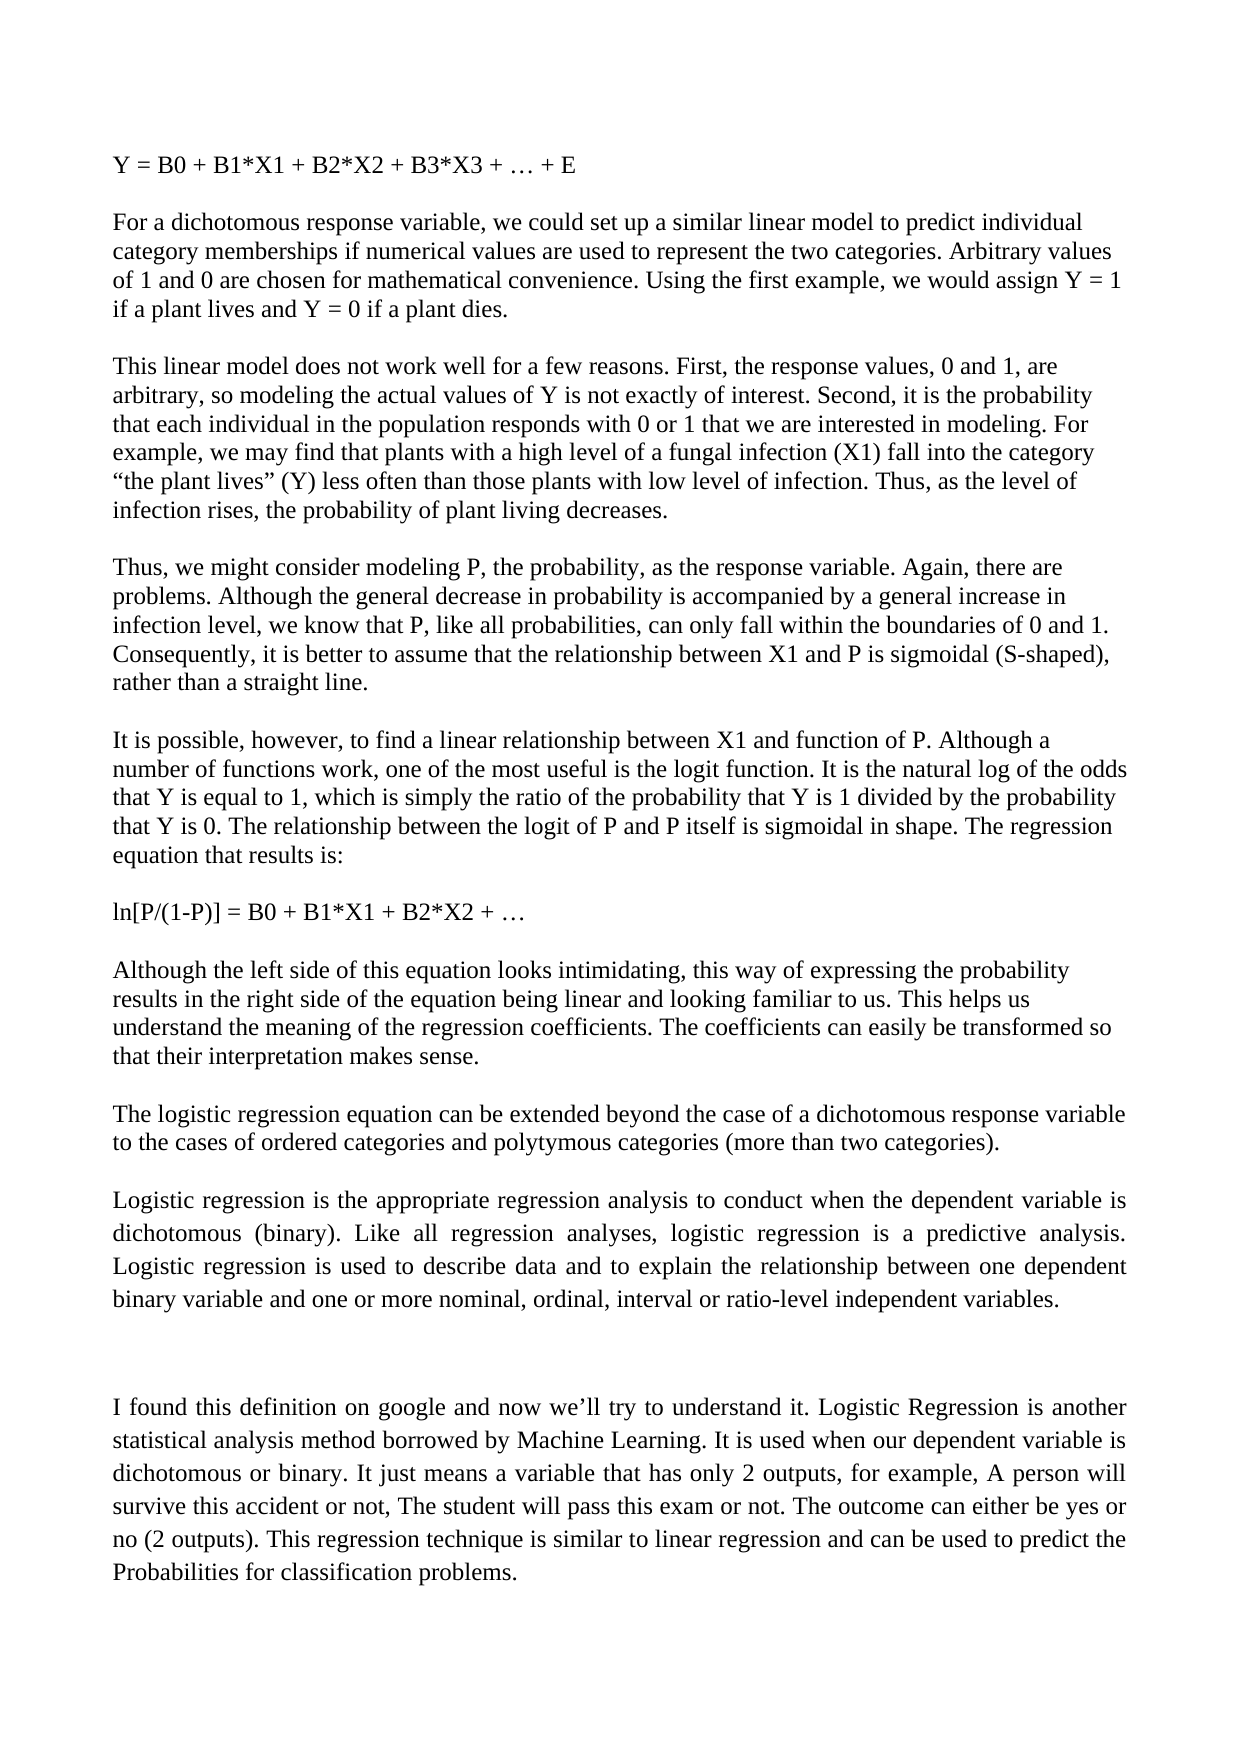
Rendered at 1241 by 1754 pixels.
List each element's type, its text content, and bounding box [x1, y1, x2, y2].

text Logistic regression is the appropriate regression analysis to conduct when the dependent variable is dichotomous (binary). Like all regression analyses, logistic regression is a predictive analysis. Logistic regression is used to describe data and to explain the relationship between one dependent binary variable and one or more nominal, ordinal, interval or ratio-level independent variables. [112, 1185, 1128, 1313]
text Y = B0 + B1*X1 + B2*X2 + B3*X3 + … + E [112, 150, 1128, 179]
text I found this definition on google and now we’ll try to understand it. Logistic Regression is another statistical analysis method borrowed by Machine Learning. It is used when our dependent variable is dichotomous or binary. It just means a variable that has only 2 outputs, for example, A person will survive this accident or not, The student will pass this exam or not. The outcome can either be yes or no (2 outputs). This regression technique is similar to linear regression and can be used to predict the Probabilities for classification problems. [112, 1392, 1128, 1586]
text For a dichotomous response variable, we could set up a similar linear model to predict individual category memberships if numerical values are used to represent the two categories. Arbitrary values of 1 and 0 are chosen for mathematical convenience. Using the first example, we would assign Y = 1 if a plant lives and Y = 0 if a plant dies. [112, 207, 1128, 322]
text ln[P/(1-P)] = B0 + B1*X1 + B2*X2 + … [112, 897, 1128, 926]
text This linear model does not work well for a few reasons. First, the response values, 0 and 1, are arbitrary, so modeling the actual values of Y is not exactly of interest. Second, it is the probability that each individual in the population responds with 0 or 1 that we are interested in modeling. For example, we may find that plants with a high level of a fungal infection (X1) fall into the category “the plant lives” (Y) less often than those plants with low level of infection. Thus, as the level of infection rises, the probability of plant living decreases. [112, 351, 1128, 524]
text The logistic regression equation can be extended beyond the case of a dichotomous response variable to the cases of ordered categories and polytymous categories (more than two categories). [112, 1099, 1128, 1156]
text Although the left side of this equation looks intimidating, this way of expressing the probability results in the right side of the equation being linear and looking familiar to us. This helps us understand the meaning of the regression coefficients. The coefficients can easily be transformed so that their interpretation makes sense. [112, 955, 1128, 1070]
text Thus, we might consider modeling P, the probability, as the response variable. Again, there are problems. Although the general decrease in probability is accompanied by a general increase in infection level, we know that P, like all probabilities, can only fall within the boundaries of 0 and 1. Consequently, it is better to assume that the relationship between X1 and P is sigmoidal (S-shaped), rather than a straight line. [112, 552, 1128, 696]
text It is possible, however, to find a linear relationship between X1 and function of P. Although a number of functions work, one of the most useful is the logit function. It is the natural log of the odds that Y is equal to 1, which is simply the ratio of the probability that Y is 1 divided by the probability that Y is 0. The relationship between the logit of P and P itself is sigmoidal in shape. The regression equation that results is: [112, 725, 1128, 869]
